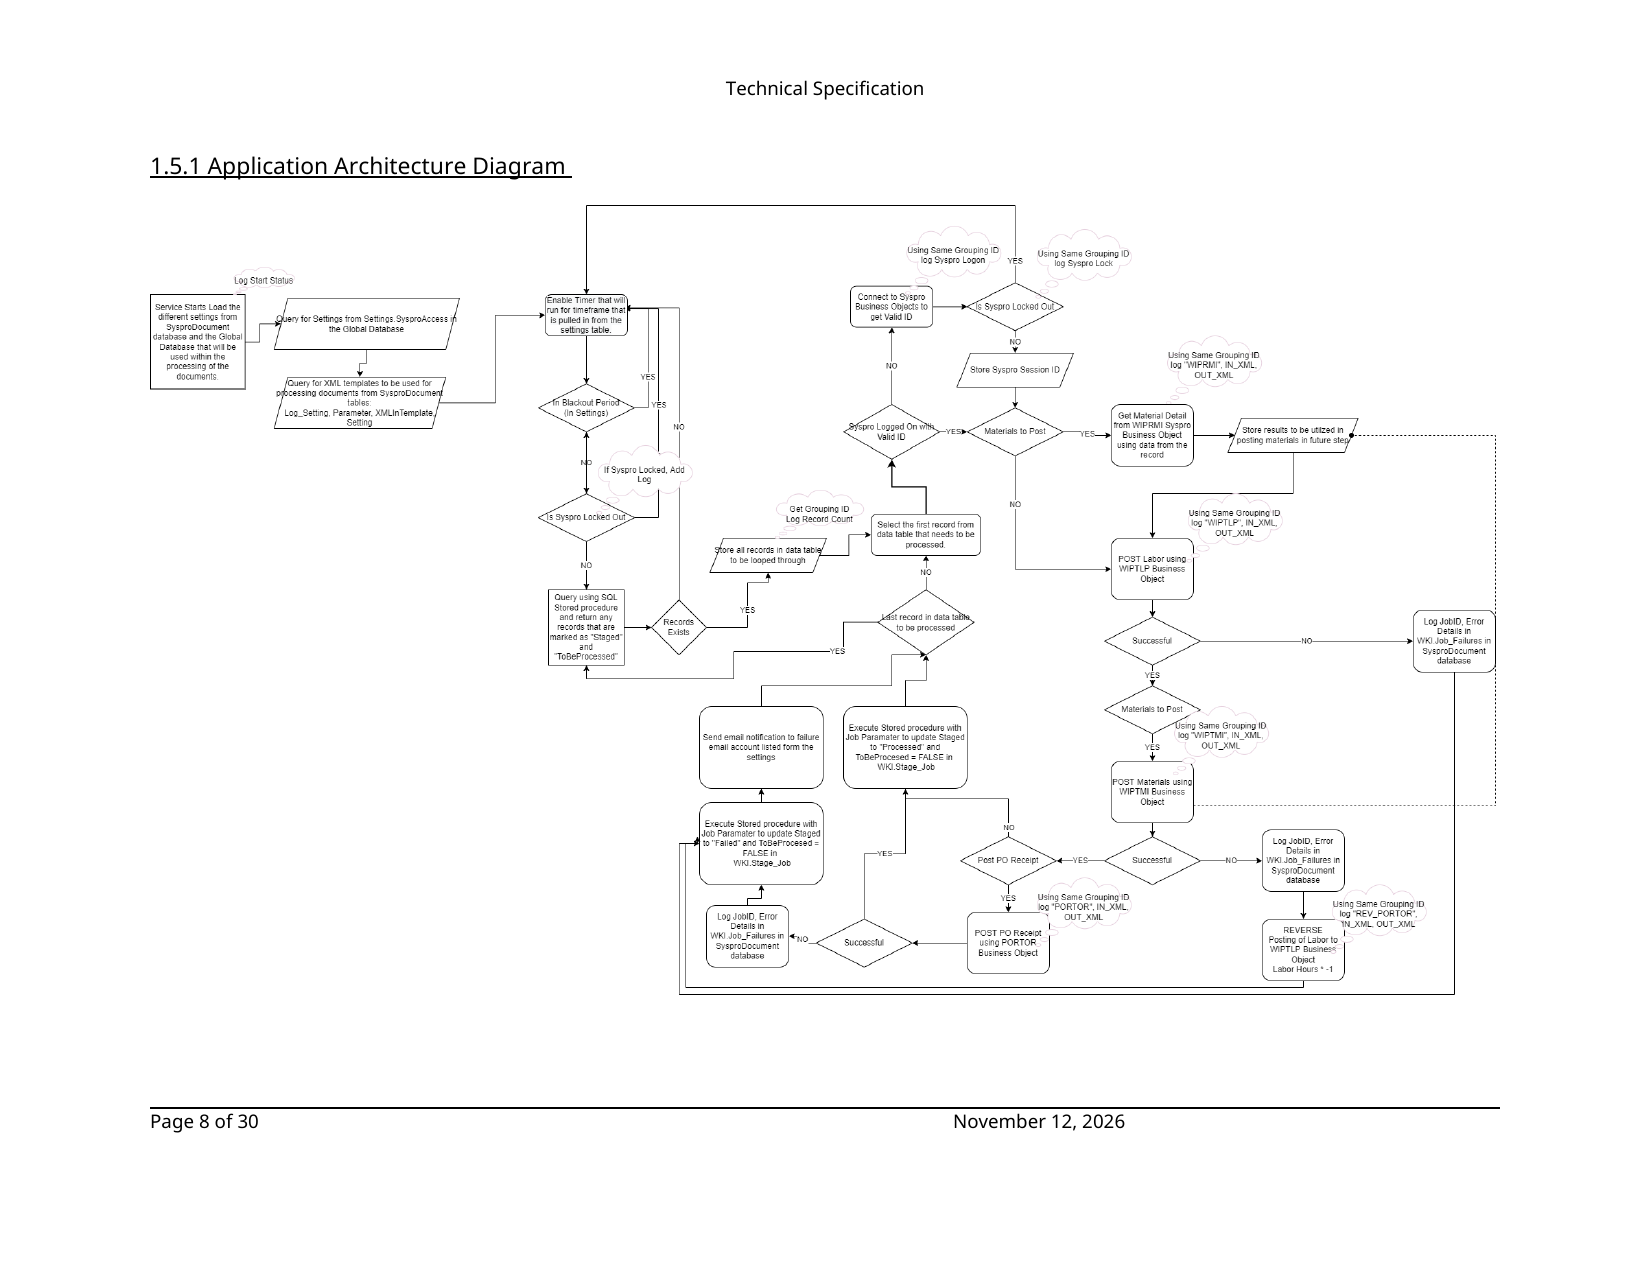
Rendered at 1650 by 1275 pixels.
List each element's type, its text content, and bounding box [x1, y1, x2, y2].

picture [150, 200, 1500, 1000]
subtitle 1.5.1 Application Architecture Diagram [150, 150, 1500, 181]
